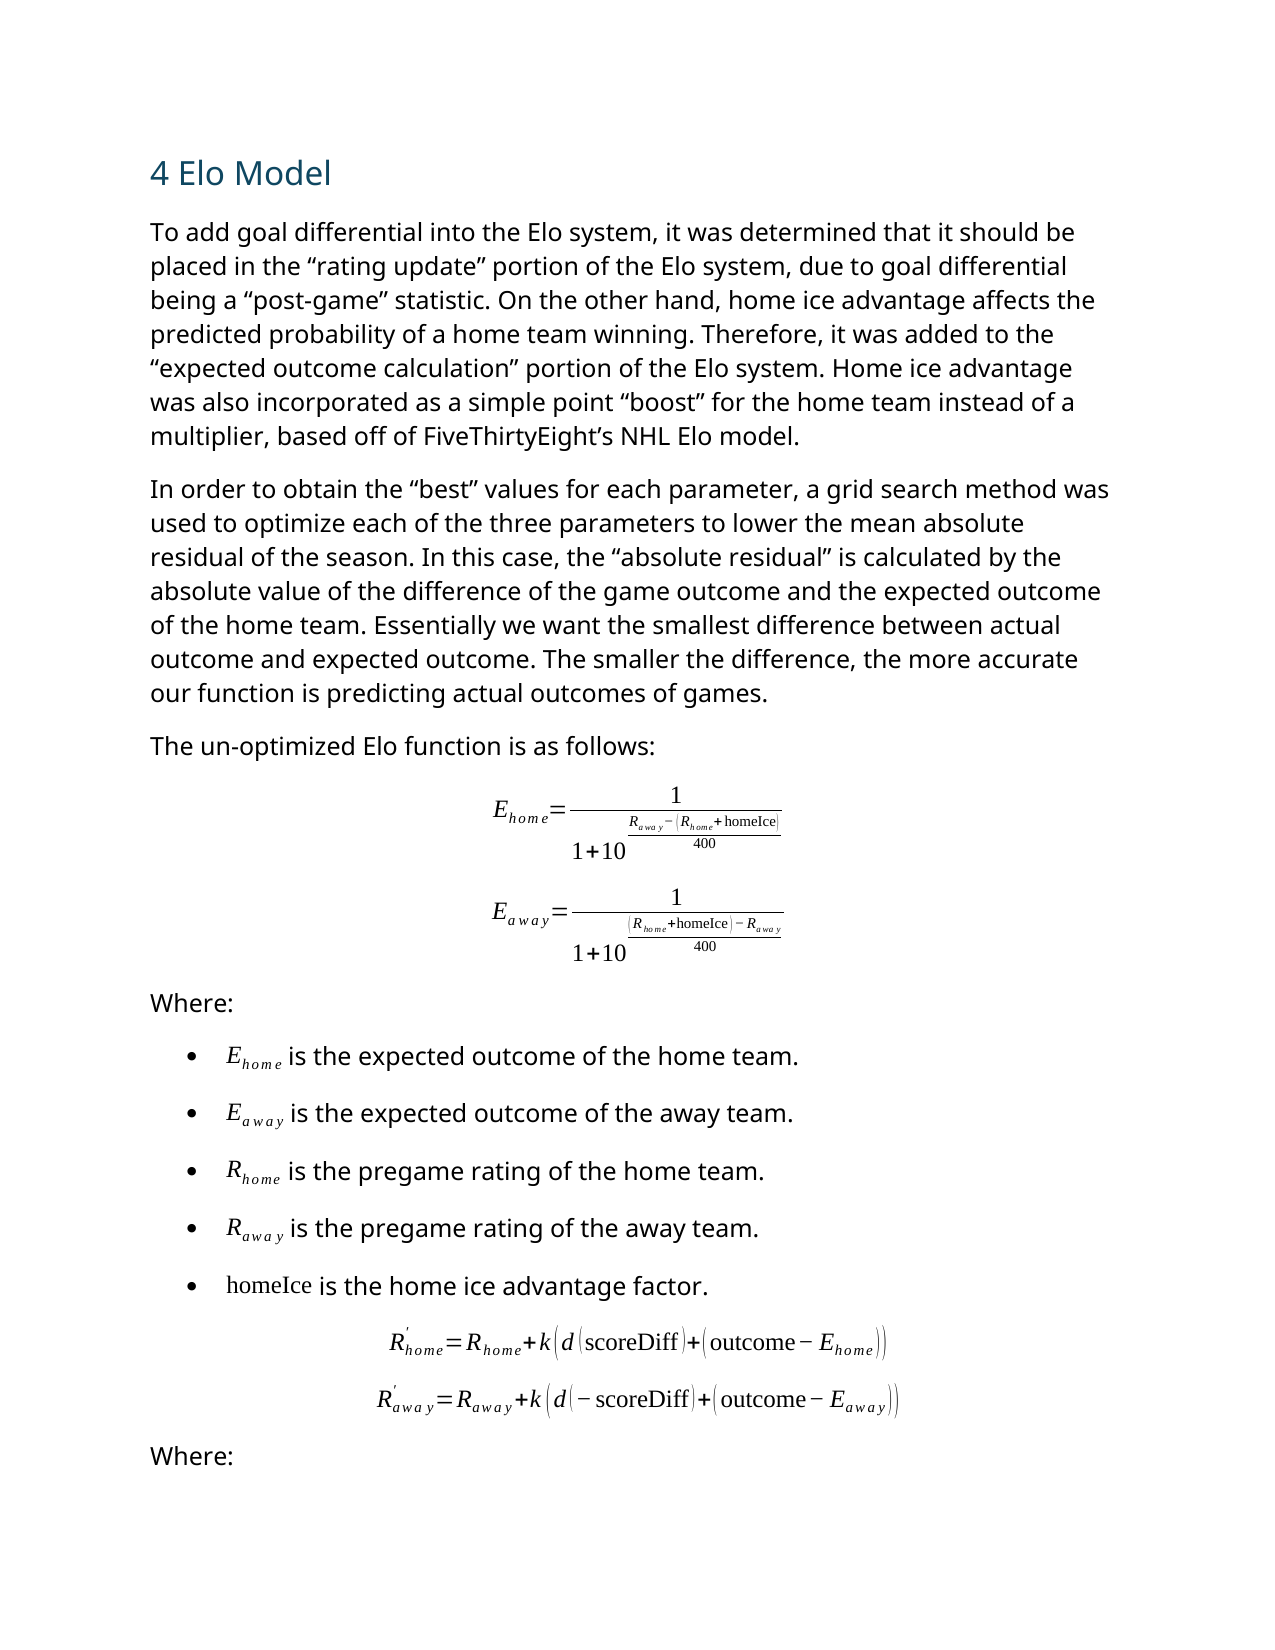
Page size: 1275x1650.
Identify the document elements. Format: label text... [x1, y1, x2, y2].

list is the expected outcome of the home team. [187, 1039, 1125, 1075]
text In order to obtain the “best” values for each parameter, a grid search method was used to optimize each of the three parameters to lower the mean absolute residual of the season. In this case, the “absolute residual” is calculated by the absolute value of the difference of the game outcome and the expected outcome of the home team. Essentially we want the smallest difference between actual outcome and expected outcome. The smaller the difference, the more accurate our function is predicting actual outcomes of games. [150, 471, 1125, 710]
list is the home ice advantage factor. [187, 1268, 1125, 1303]
list is the pregame rating of the away team. [187, 1211, 1125, 1247]
list is the expected outcome of the away team. [187, 1096, 1125, 1133]
text Where: [150, 986, 1125, 1020]
list is the pregame rating of the home team. [187, 1153, 1125, 1190]
text The un-optimized Elo function is as follows: [150, 728, 1125, 763]
text Where: [150, 1438, 1125, 1472]
text To add goal differential into the Elo system, it was determined that it should be placed in the “rating update” portion of the Elo system, due to goal differential being a “post-game” statistic. On the other hand, home ice advantage affects the predicted probability of a home team winning. Therefore, it was added to the “expected outcome calculation” portion of the Elo system. Home ice advantage was also incorporated as a simple point “boost” for the home team instead of a multiplier, based off of FiveThirtyEight’s NHL Elo model. [150, 214, 1125, 453]
subtitle 4 Elo Model [150, 150, 1125, 195]
